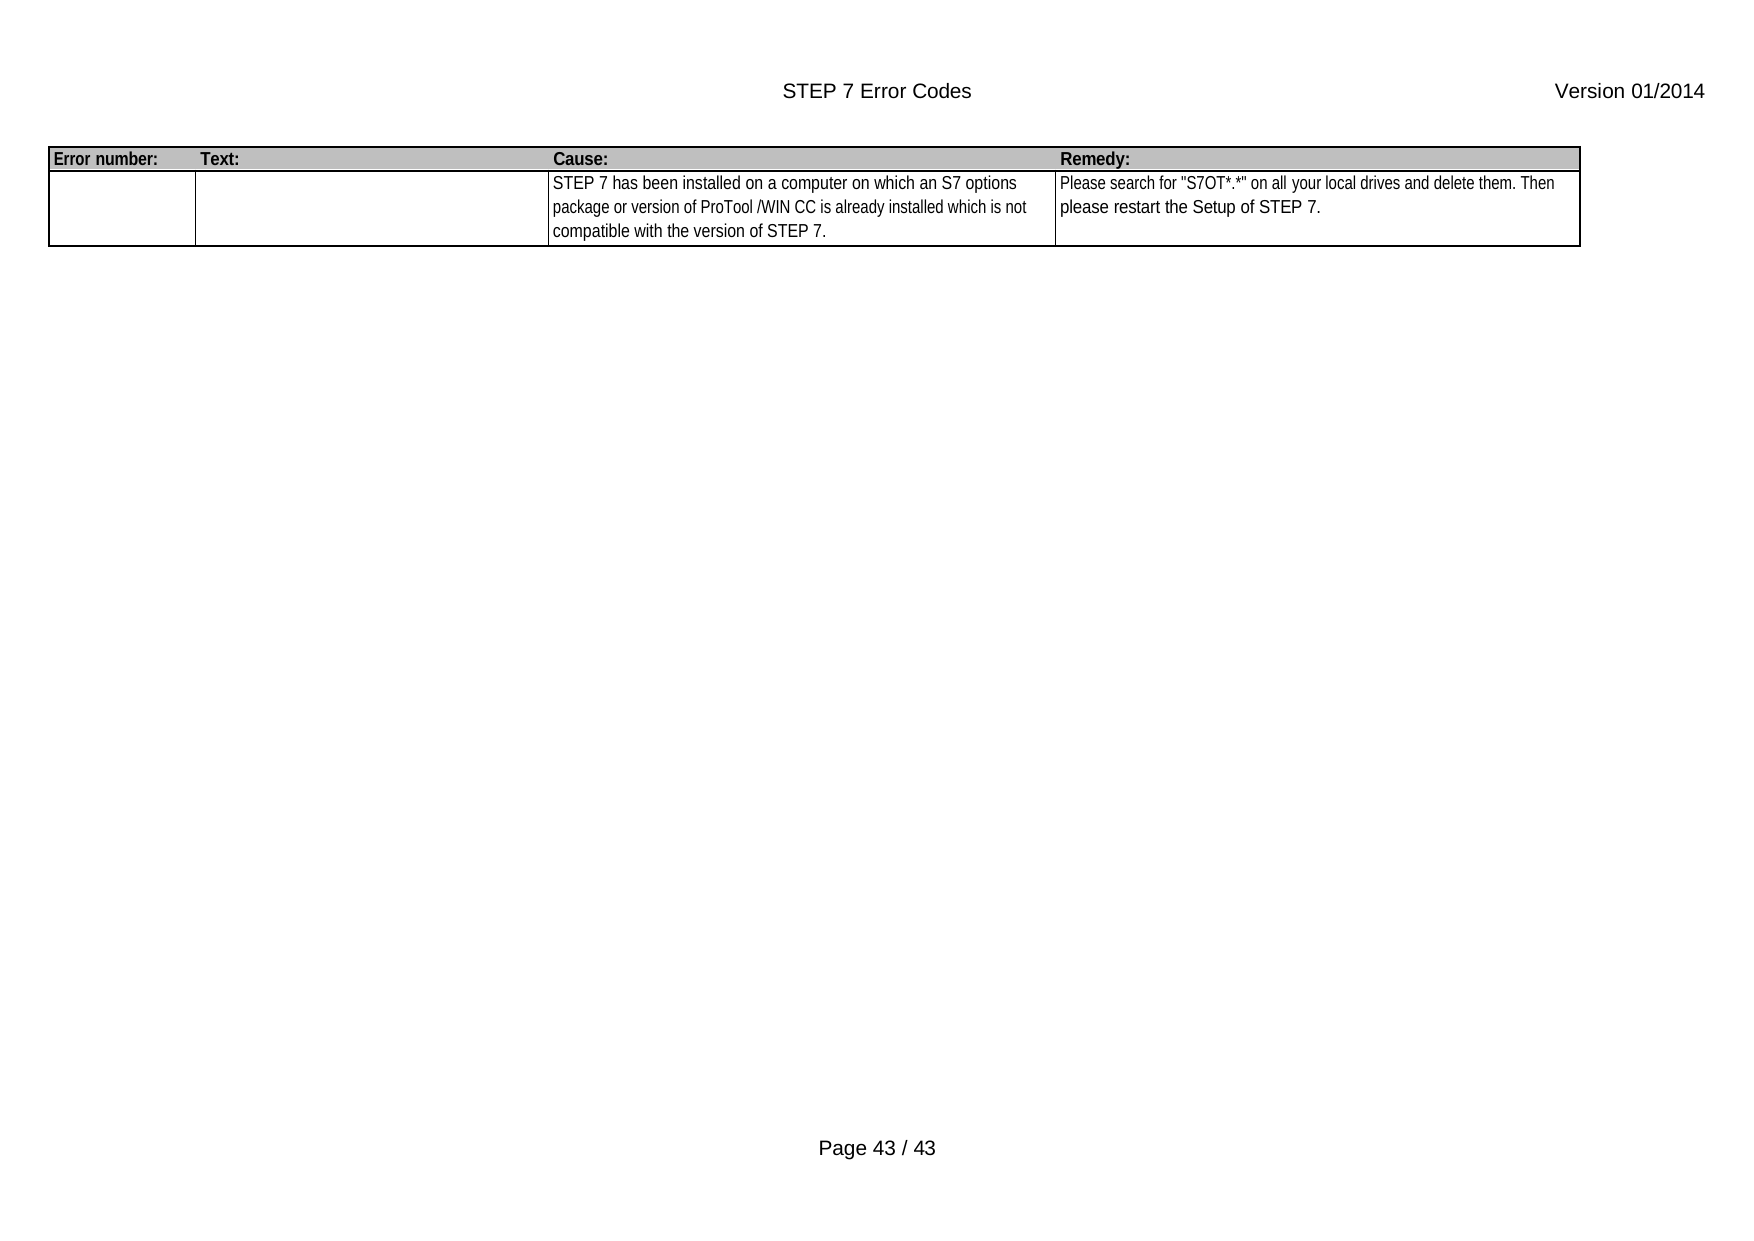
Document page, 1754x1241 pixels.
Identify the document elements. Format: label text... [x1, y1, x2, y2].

table_cell STEP 7 has been installed on a computer on which an S7 options package or version of ProTool /WIN CC is already installed which is not compatible with the version of STEP 7. [549, 172, 1055, 244]
table_header Cause: [548, 148, 1055, 169]
table_cell [50, 172, 195, 244]
table_cell Please search for "S7OT*.*" on all your local drives and delete them. Then please restart the Setup of STEP 7. [1056, 172, 1579, 244]
table_cell [196, 172, 548, 244]
table_header Text: [195, 148, 548, 169]
table_header Error number: [50, 148, 195, 169]
table_header Remedy: [1055, 148, 1579, 169]
